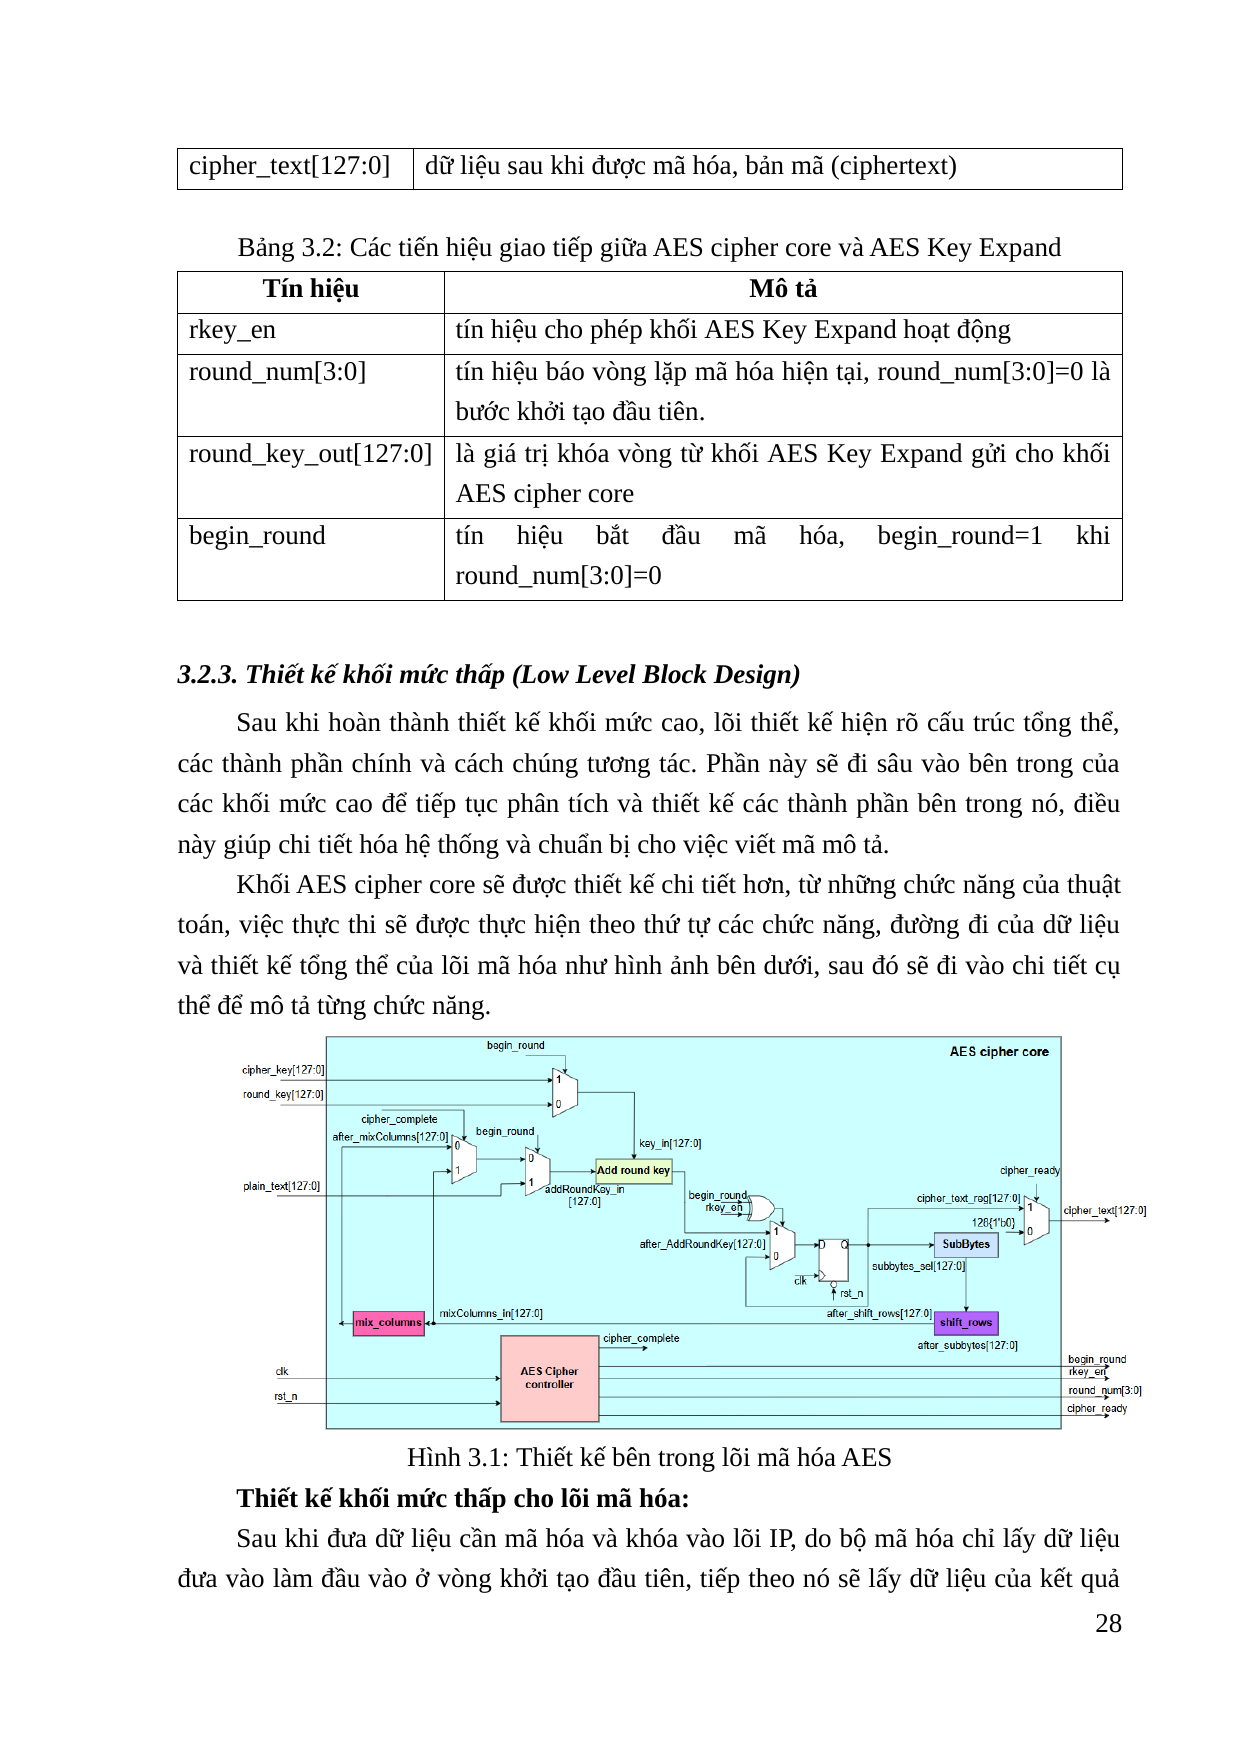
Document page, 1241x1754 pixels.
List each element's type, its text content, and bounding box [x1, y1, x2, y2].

table_cell tín hiệu báo vòng lặp mã hóa hiện tại, round_num[3:0]=0 là bước khởi tạo đầu tiên. [445, 355, 1122, 436]
subtitle Thiết kế khối mức thấp (Low Level Block Design) [177, 658, 1122, 689]
text Thiết kế khối mức thấp cho lõi mã hóa: [177, 1482, 1122, 1513]
table_cell round_key_out[127:0] [178, 437, 444, 518]
picture [236, 1029, 1148, 1432]
text Sau khi hoàn thành thiết kế khối mức cao, lõi thiết kế hiện rõ cấu trúc tổng thể, các thành phần chính và cách chúng tương tác. Phần này sẽ đi sâu vào bên trong của các khối mức cao để tiếp tục phân tích và thiết kế các thành phần bên trong nó, điều này giúp chi tiết hóa hệ thống và chuẩn bị cho việc viết mã mô tả. [177, 706, 1122, 859]
table_cell round_num[3:0] [178, 355, 444, 436]
table_cell là giá trị khóa vòng từ khối AES Key Expand gửi cho khối AES cipher core [445, 437, 1122, 518]
table_cell tín hiệu bắt đầu mã hóa, begin_round=1 khi round_num[3:0]=0 [445, 519, 1122, 599]
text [177, 1522, 1122, 1594]
table_cell tín hiệu cho phép khối AES Key Expand hoạt động [445, 314, 1122, 354]
table_header Tín hiệu [178, 272, 444, 312]
table_header Mô tả [445, 272, 1122, 312]
text Khối AES cipher core sẽ được thiết kế chi tiết hơn, từ những chức năng của thuật toán, việc thực thi sẽ được thực hiện theo thứ tự các chức năng, đường đi của dữ liệu và thiết kế tổng thể của lõi mã hóa như hình ảnh bên dưới, sau đó sẽ đi vào chi tiết cụ thể để mô tả từng chức năng. [177, 868, 1122, 1021]
table_cell cipher_text[127:0] [178, 149, 413, 189]
table_cell rkey_en [178, 314, 444, 354]
table_cell begin_round [178, 519, 444, 599]
table_cell dữ liệu sau khi được mã hóa, bản mã (ciphertext) [414, 149, 1122, 189]
text Các tiến hiệu giao tiếp giữa AES cipher core và AES Key Expand [177, 231, 1122, 262]
text Thiết kế bên trong lõi mã hóa AES [177, 1441, 1122, 1472]
